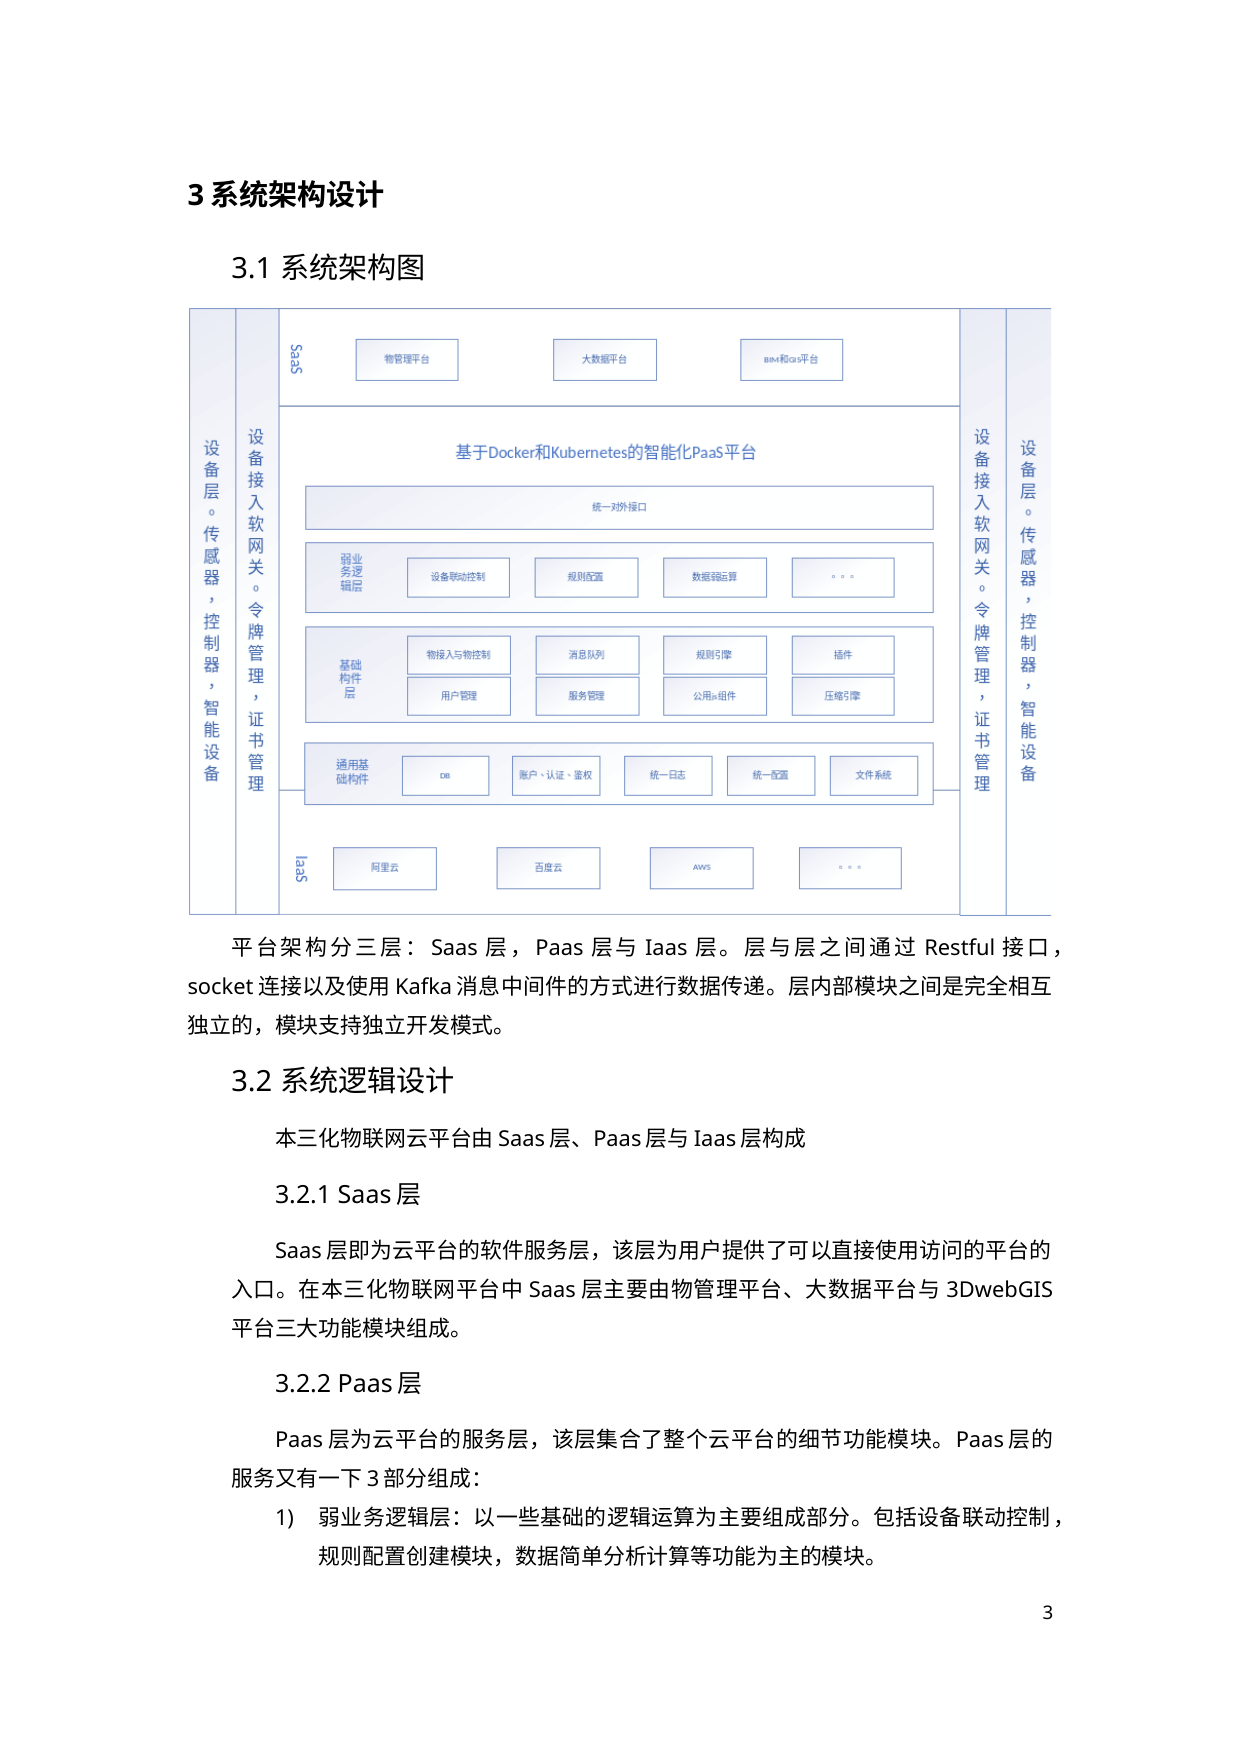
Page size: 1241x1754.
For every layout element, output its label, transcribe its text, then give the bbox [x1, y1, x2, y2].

text 平台架构分三层：Saas层，Paas层与Iaas层。层与层之间通过Restful接口，socket连接以及使用Kafka消息中间件的方式进行数据传递。层内部模块之间是完全相互独立的，模块支持独立开发模式。 [187, 930, 1053, 1041]
text 3.1 系统架构图 [187, 233, 1053, 298]
text Saas层即为云平台的软件服务层，该层为用户提供了可以直接使用访问的平台的入口。在本三化物联网平台中Saas层主要由物管理平台、大数据平台与3DwebGIS平台三大功能模块组成。 [231, 1233, 1053, 1343]
list 弱业务逻辑层：以一些基础的逻辑运算为主要组成部分。包括设备联动控制，规则配置创建模块，数据简单分析计算等功能为主的模块。 [275, 1499, 1053, 1571]
text 3.2.1 Saas层 [187, 1161, 1053, 1226]
text 3系统架构设计 [187, 160, 1053, 225]
text Paas层为云平台的服务层，该层集合了整个云平台的细节功能模块。Paas层的服务又有一下3部分组成： [231, 1422, 1053, 1493]
text 3.2 系统逻辑设计 [187, 1047, 1053, 1112]
text 3.2.2 Paas层 [231, 1349, 1053, 1414]
text 本三化物联网云平台由Saas层、Paas层与Iaas层构成 [187, 1120, 1053, 1153]
